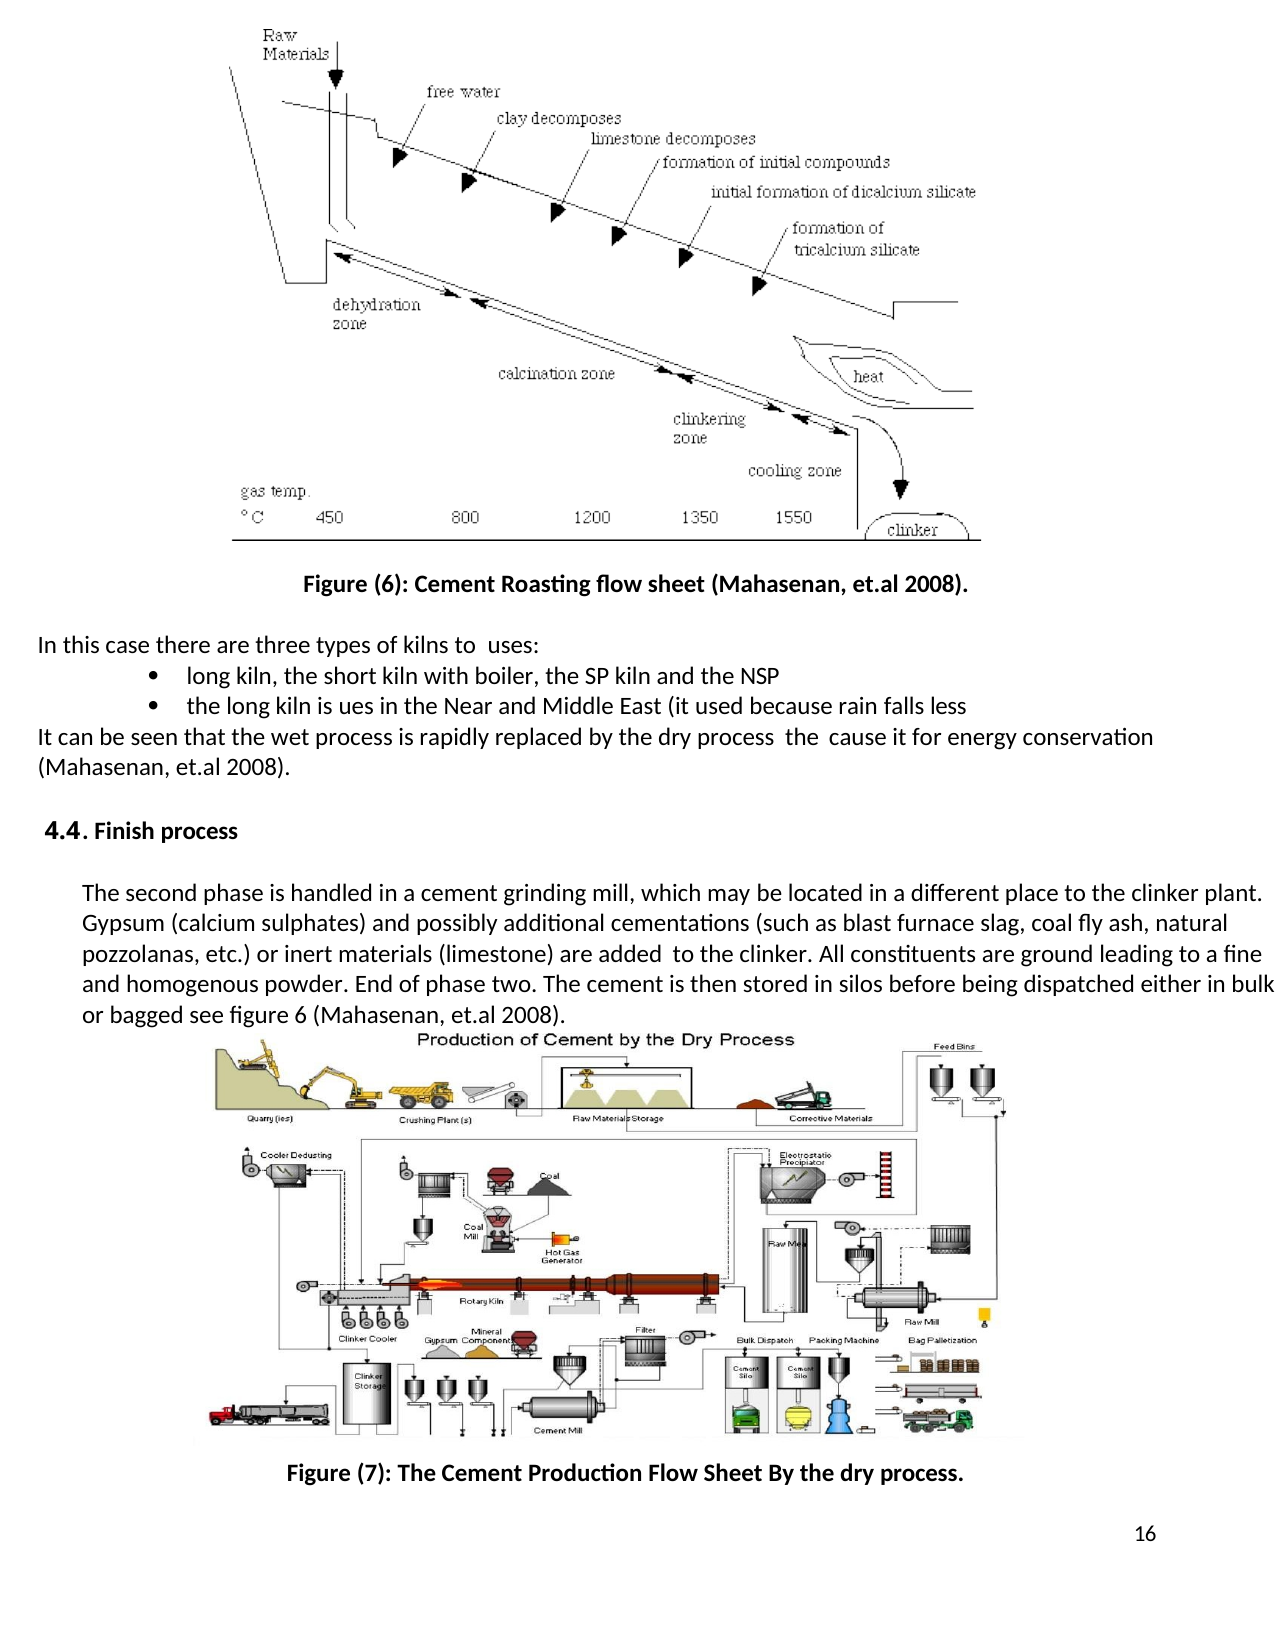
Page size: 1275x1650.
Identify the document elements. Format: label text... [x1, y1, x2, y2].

text Figure (7): The Cement Production Flow Sheet By the dry process. [37, 1457, 1275, 1487]
list . Finish process [44, 812, 1275, 846]
list long kiln, the short kiln with boiler, the SP kiln and the NSP [149, 660, 1275, 690]
picture [229, 29, 982, 541]
list the long kiln is ues in the Near and Middle East (it used because rain falls less [149, 690, 1275, 721]
text Figure (6): Cement Roasting flow sheet (Mahasenan, et.al 2008). [37, 568, 1275, 599]
picture [193, 1033, 1025, 1446]
text It can be seen that the wet process is rapidly replaced by the dry process the cause it for energy conservation (Mahasenan, et.al 2008). [37, 721, 1275, 782]
text The second phase is handled in a cement grinding mill, which may be located in a different place to the clinker plant. Gypsum (calcium sulphates) and possibly additional cementations (such as blast furnace slag, coal fly ash, natural pozzolanas, etc.) or inert materials (limestone) are added to the clinker. All constituents are ground leading to a fine and homogenous powder. End of phase two. The cement is then stored in silos before being dispatched either in bulk or bagged see figure 6 (Mahasenan, et.al 2008). [82, 877, 1275, 1029]
text In this case there are three types of kilns to uses: [37, 629, 1275, 660]
